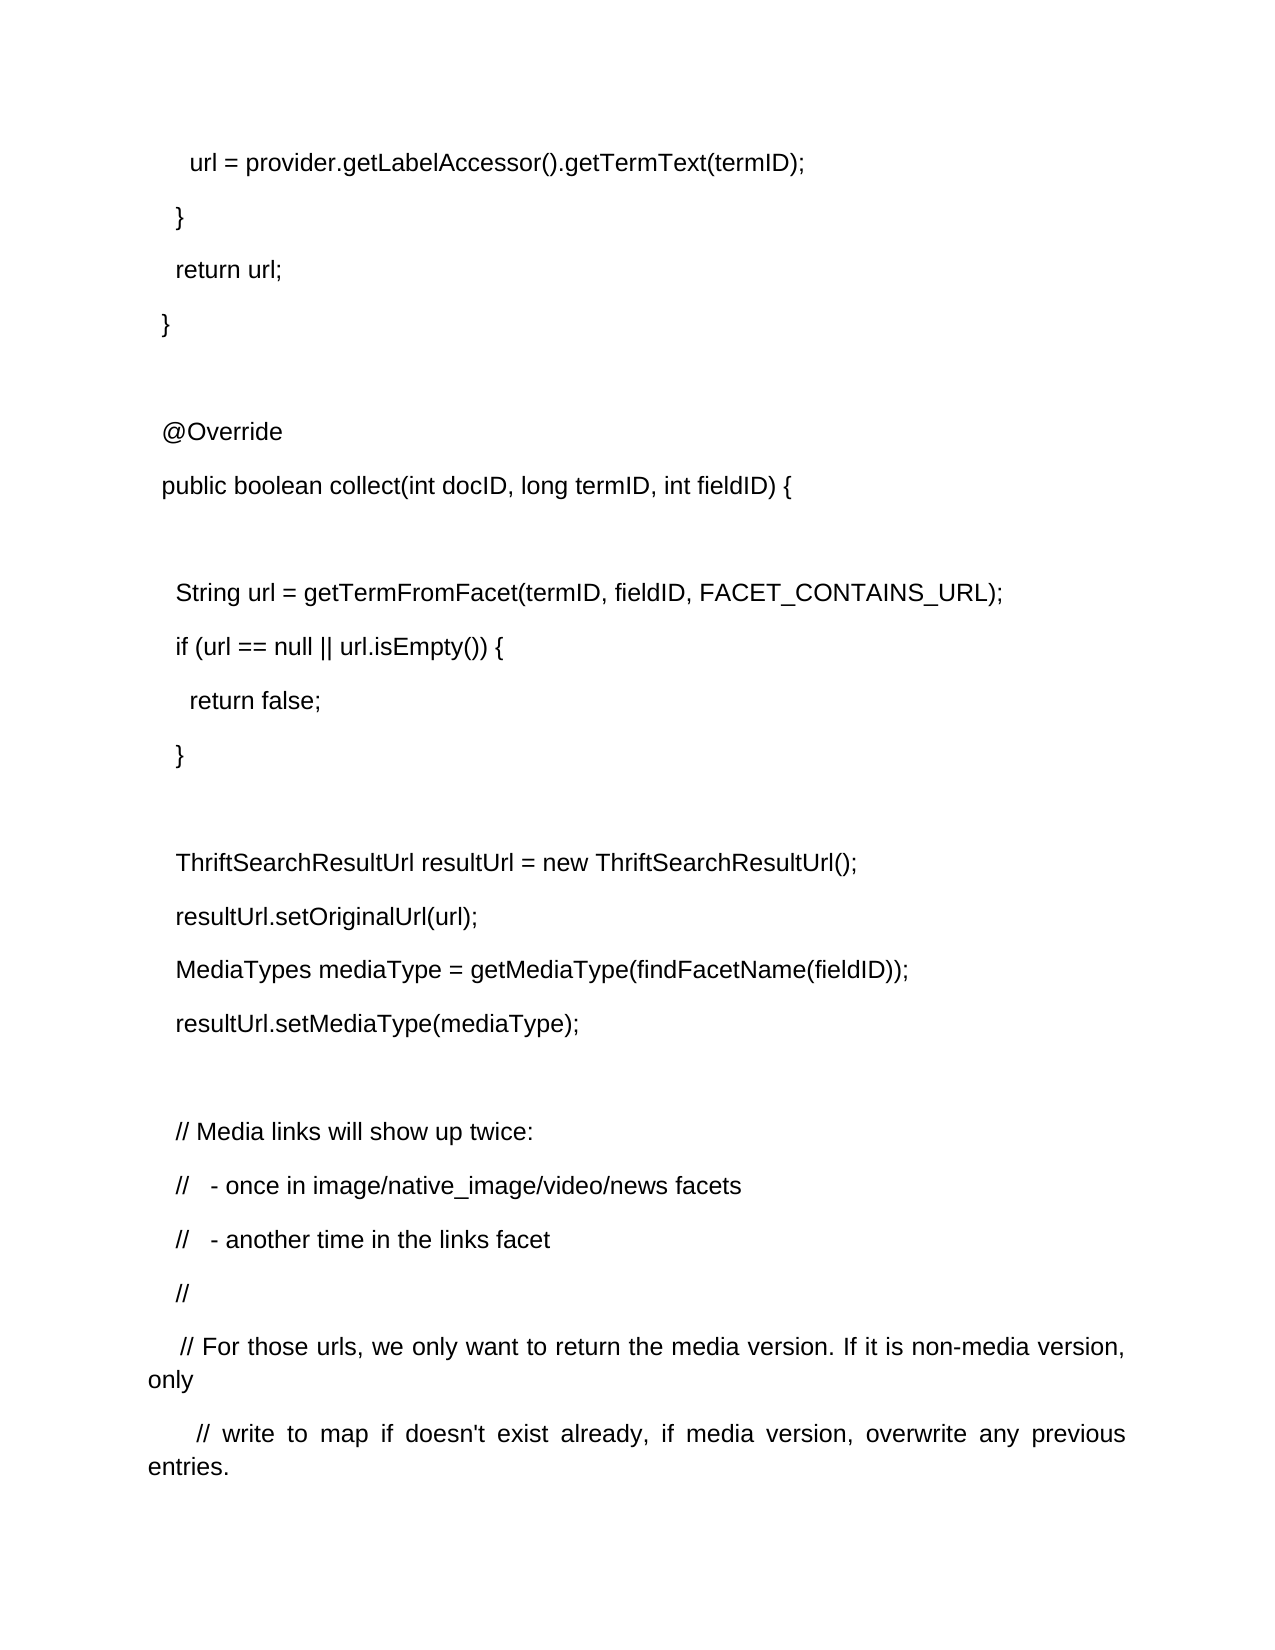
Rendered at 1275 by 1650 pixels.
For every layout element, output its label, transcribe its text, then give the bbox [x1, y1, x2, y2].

text // Media links will show up twice: [148, 1117, 1127, 1146]
text } [148, 309, 1127, 338]
text ThriftSearchResultUrl resultUrl = new ThriftSearchResultUrl(); [148, 848, 1127, 876]
text // write to map if doesn't exist already, if media version, overwrite any previous entries. [148, 1419, 1127, 1481]
text // - another time in the links facet [148, 1225, 1127, 1253]
text // - once in image/native_image/video/news facets [148, 1171, 1127, 1199]
text resultUrl.setOriginalUrl(url); [148, 902, 1127, 930]
text String url = getTermFromFacet(termID, fieldID, FACET_CONTAINS_URL); [148, 578, 1127, 607]
text public boolean collect(int docID, long termID, int fieldID) { [148, 471, 1127, 499]
text return url; [148, 255, 1127, 284]
text // For those urls, we only want to return the media version. If it is non-media version, only [148, 1332, 1127, 1394]
text @Override [148, 417, 1127, 446]
text // [148, 1278, 1127, 1307]
text url = provider.getLabelAccessor().getTermText(termID); [148, 148, 1127, 176]
text if (url == null || url.isEmpty()) { [148, 632, 1127, 661]
text resultUrl.setMediaType(mediaType); [148, 1009, 1127, 1038]
text } [148, 201, 1127, 230]
text } [148, 740, 1127, 769]
text MediaTypes mediaType = getMediaType(findFacetName(fieldID)); [148, 955, 1127, 984]
text return false; [148, 686, 1127, 715]
